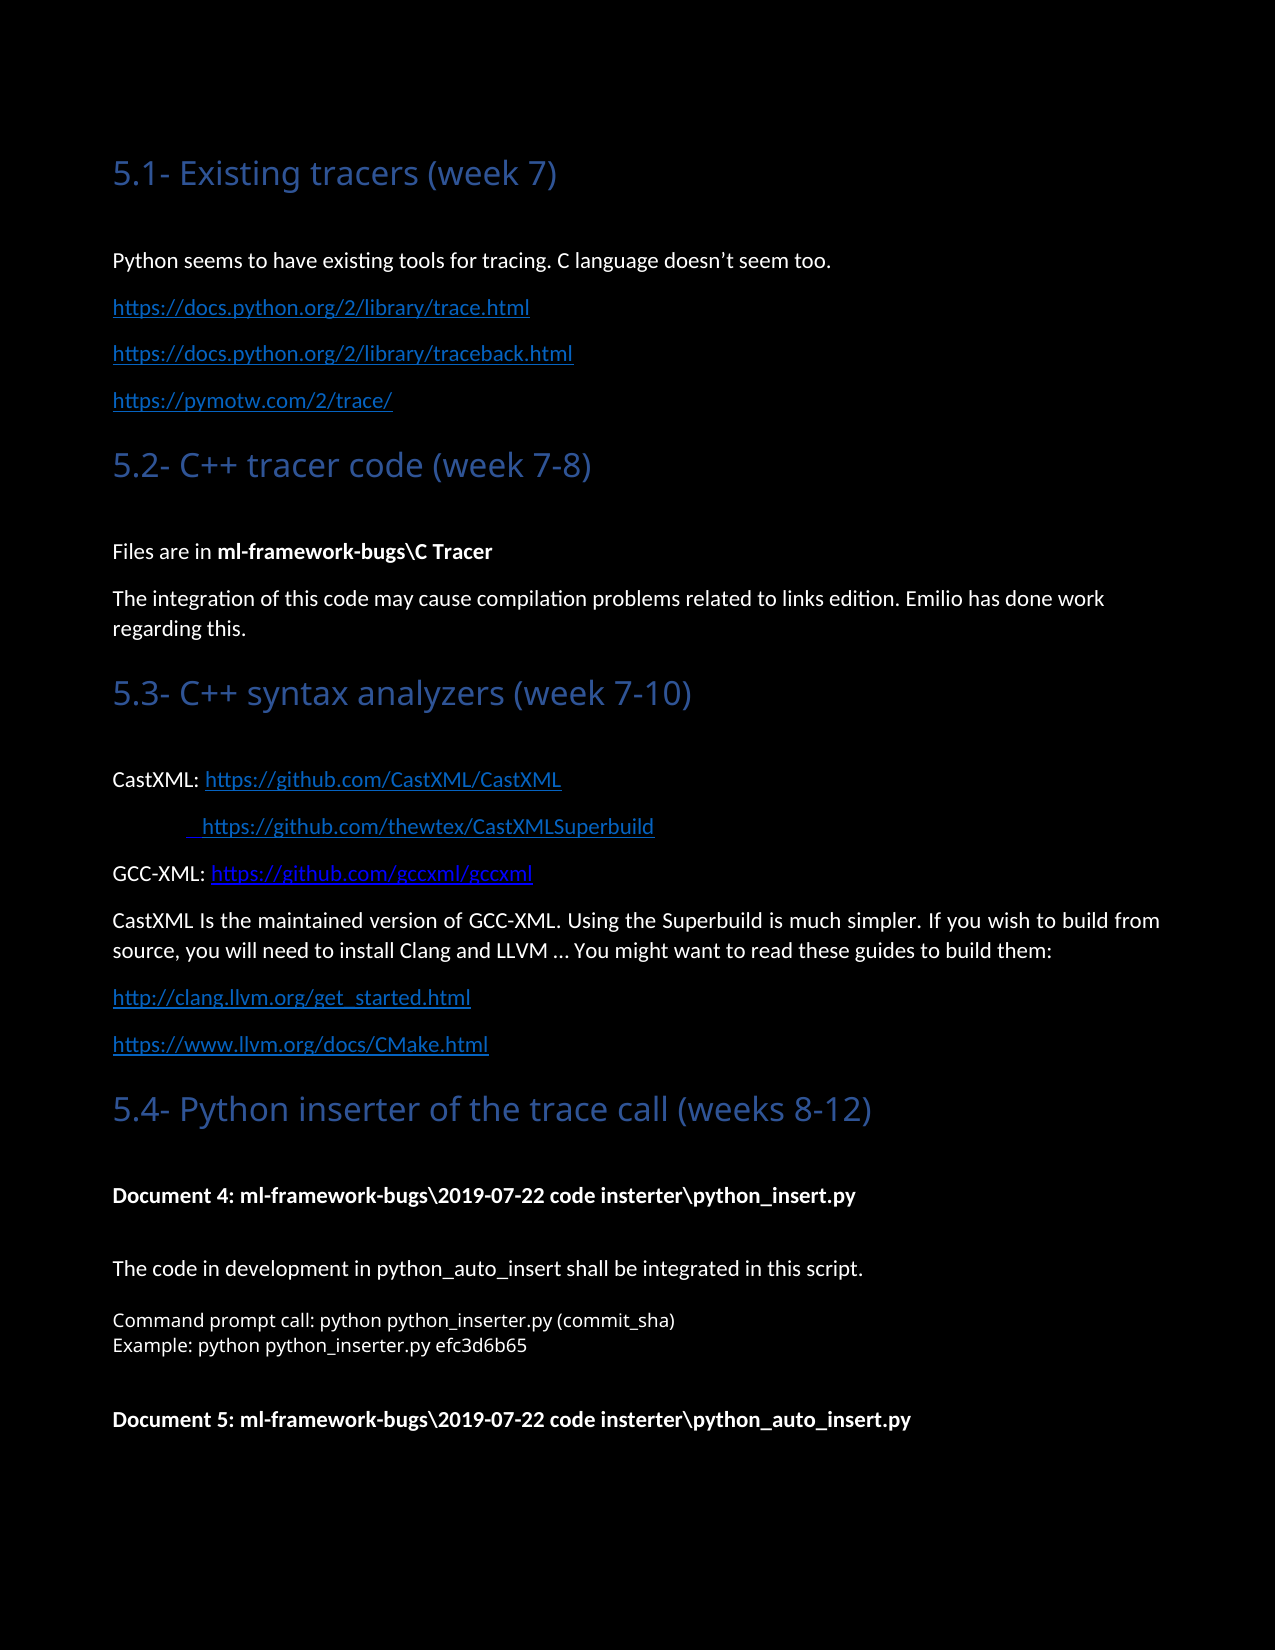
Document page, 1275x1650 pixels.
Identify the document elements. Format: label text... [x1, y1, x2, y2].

subtitle 5.2- C++ tracer code (week 7-8) [112, 442, 1162, 487]
text Command prompt call: python python_inserter.py (commit_sha) [112, 1307, 1162, 1333]
subtitle 5.4- Python inserter of the trace call (weeks 8-12) [112, 1085, 1162, 1131]
text GCC-XML: https://github.com/gccxml/gccxml [112, 859, 1162, 887]
text https://docs.python.org/2/library/traceback.html [112, 339, 1162, 368]
text The integration of this code may cause compilation problems related to links edition. Emilio has done work regarding this. [112, 584, 1162, 643]
text Document 4: ml-framework-bugs\2019-07-22 code insterter\python_insert.py [112, 1181, 1162, 1209]
text http://clang.llvm.org/get_started.html [112, 983, 1162, 1011]
text https://github.com/thewtex/CastXMLSuperbuild [186, 812, 1162, 841]
text CastXML Is the maintained version of GCC-XML. Using the Superbuild is much simpler. If you wish to build from source, you will need to install Clang and LLVM … You might want to read these guides to build them: [112, 906, 1162, 964]
text https://www.llvm.org/docs/CMake.html [112, 1030, 1162, 1058]
text Example: python python_inserter.py efc3d6b65 [112, 1333, 1162, 1358]
text The code in development in python_auto_insert shall be integrated in this script. [112, 1254, 1162, 1282]
text Python seems to have existing tools for tracing. C language doesn’t seem too. [112, 246, 1162, 274]
text https://docs.python.org/2/library/trace.html [112, 293, 1162, 321]
subtitle 5.1- Existing tracers (week 7) [112, 150, 1162, 195]
text Files are in ml-framework-bugs\C Tracer [112, 537, 1162, 566]
text https://pymotw.com/2/trace/ [112, 386, 1162, 414]
subtitle 5.3- C++ syntax analyzers (week 7-10) [112, 670, 1162, 715]
text Document 5: ml-framework-bugs\2019-07-22 code insterter\python_auto_insert.py [112, 1405, 1162, 1433]
text CastXML: https://github.com/CastXML/CastXML [112, 766, 1162, 794]
